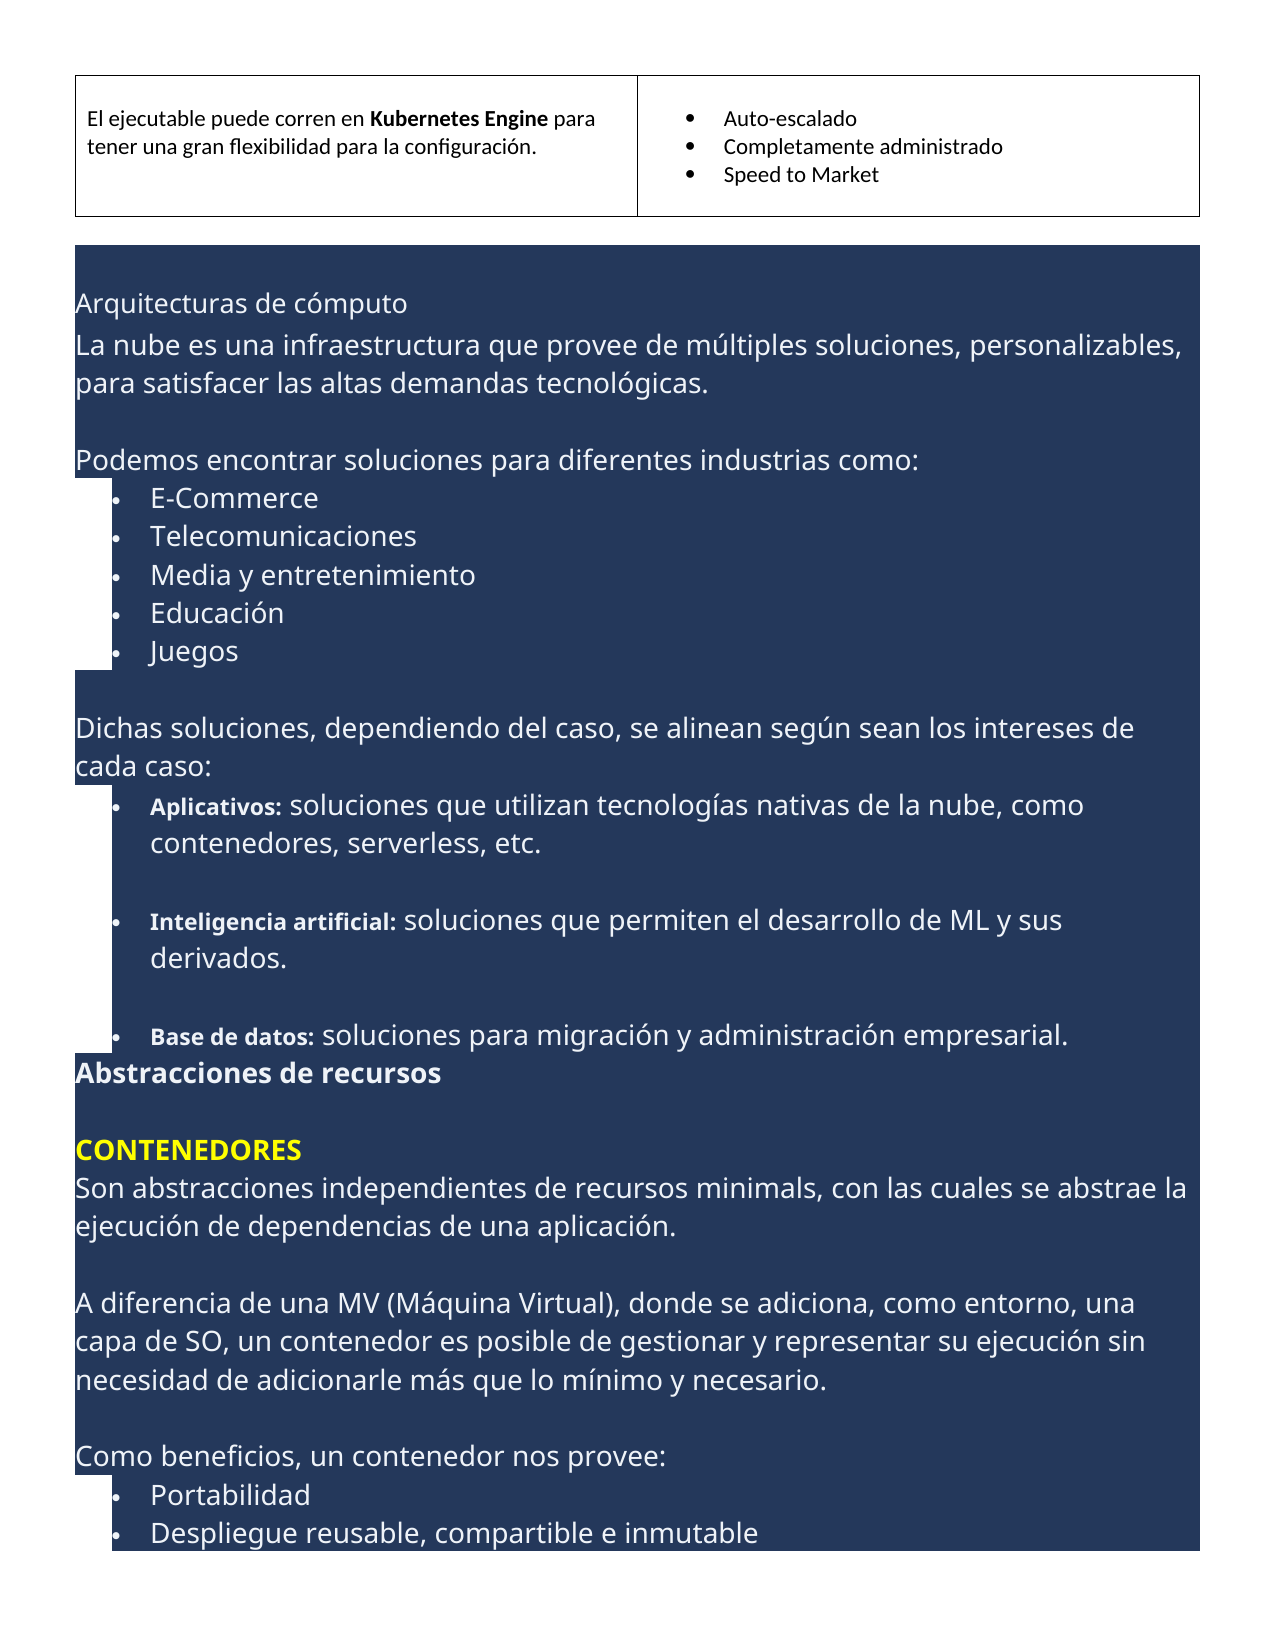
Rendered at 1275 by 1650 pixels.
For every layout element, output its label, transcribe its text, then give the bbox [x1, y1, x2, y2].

text Como beneficios, un contenedor nos provee: [75, 1436, 1200, 1475]
list Educación [112, 593, 1200, 631]
list Telecomunicaciones [112, 516, 1200, 555]
list Aplicativos: soluciones que utilizan tecnologías nativas de la nube, como contenedores, serverless, etc. [112, 785, 1200, 861]
list Juegos [112, 631, 1200, 670]
text Podemos encontrar soluciones para diferentes industrias como: [75, 440, 1200, 478]
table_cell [638, 76, 1199, 216]
text Son abstracciones independientes de recursos minimals, con las cuales se abstrae la ejecución de dependencias de una aplicación. [75, 1168, 1200, 1245]
list Despliegue reusable, compartible e inmutable [112, 1513, 1200, 1551]
list Base de datos: soluciones para migración y administración empresarial. [112, 1015, 1200, 1053]
subtitle CONTENEDORES [75, 1130, 1200, 1168]
list Media y entretenimiento [112, 555, 1200, 593]
list Portabilidad [112, 1475, 1200, 1513]
text Dichas soluciones, dependiendo del caso, se alinean según sean los intereses de cada caso: [75, 708, 1200, 785]
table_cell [76, 76, 637, 216]
list E-Commerce [112, 478, 1200, 516]
text La nube es una infraestructura que provee de múltiples soluciones, personalizables, para satisfacer las altas demandas tecnológicas. [75, 325, 1200, 401]
subtitle Abstracciones de recursos [75, 1053, 1200, 1091]
text A diferencia de una MV (Máquina Virtual), donde se adiciona, como entorno, una capa de SO, un contenedor es posible de gestionar y representar su ejecución sin necesidad de adicionarle más que lo mínimo y necesario. [75, 1283, 1200, 1398]
list Inteligencia artificial: soluciones que permiten el desarrollo de ML y sus derivados. [112, 900, 1200, 976]
subtitle Arquitecturas de cómputo [75, 285, 1200, 322]
